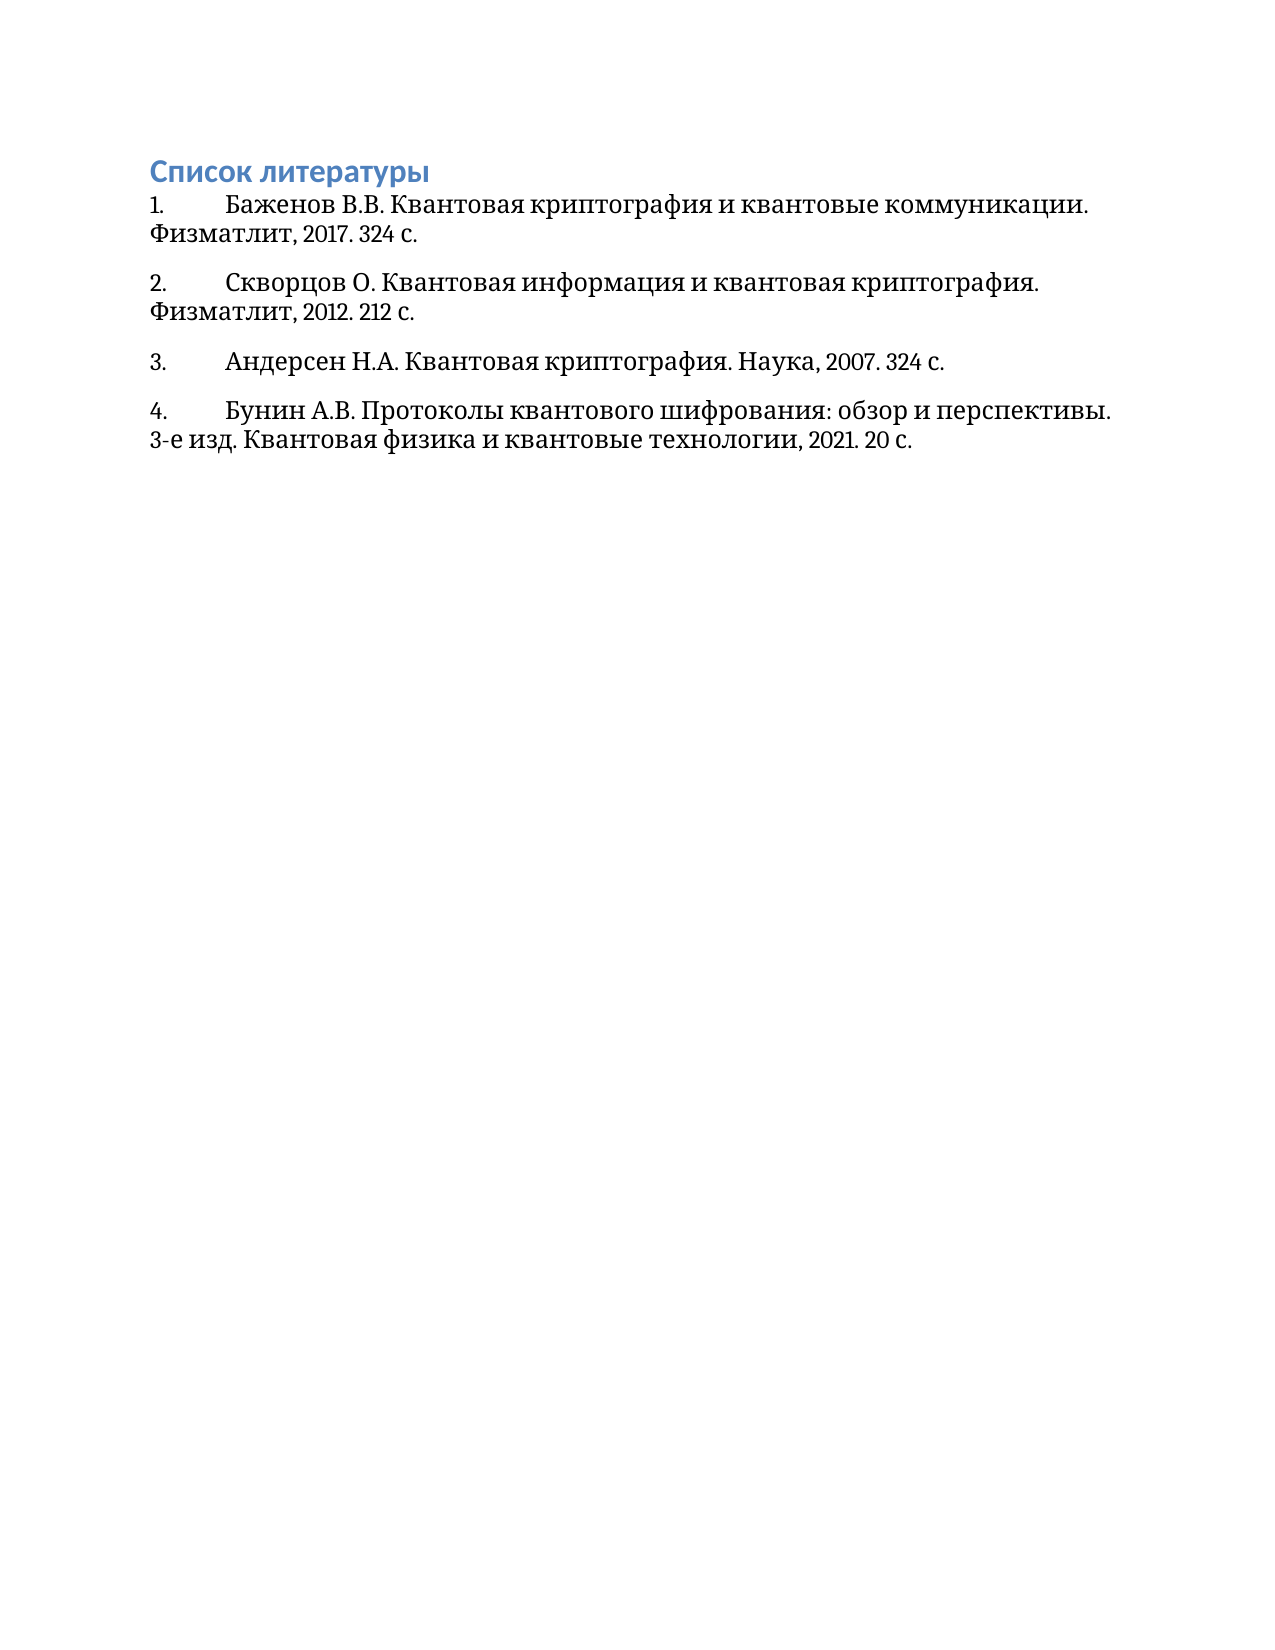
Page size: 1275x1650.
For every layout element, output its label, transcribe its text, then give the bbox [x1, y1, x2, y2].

text 2. Скворцов О. Квантовая информация и квантовая криптография. Физматлит, 2012. 212 с. [150, 269, 1125, 327]
text 4. Бунин А.В. Протоколы квантового шифрования: обзор и перспективы. 3-е изд. Квантовая физика и квантовые технологии, 2021. 20 с. [150, 397, 1125, 454]
subtitle Список литературы [150, 150, 1125, 191]
text 1. Баженов В.В. Квантовая криптография и квантовые коммуникации. Физматлит, 2017. 324 с. [150, 191, 1125, 248]
text 3. Андерсен Н.А. Квантовая криптография. Наука, 2007. 324 с. [150, 347, 1125, 376]
